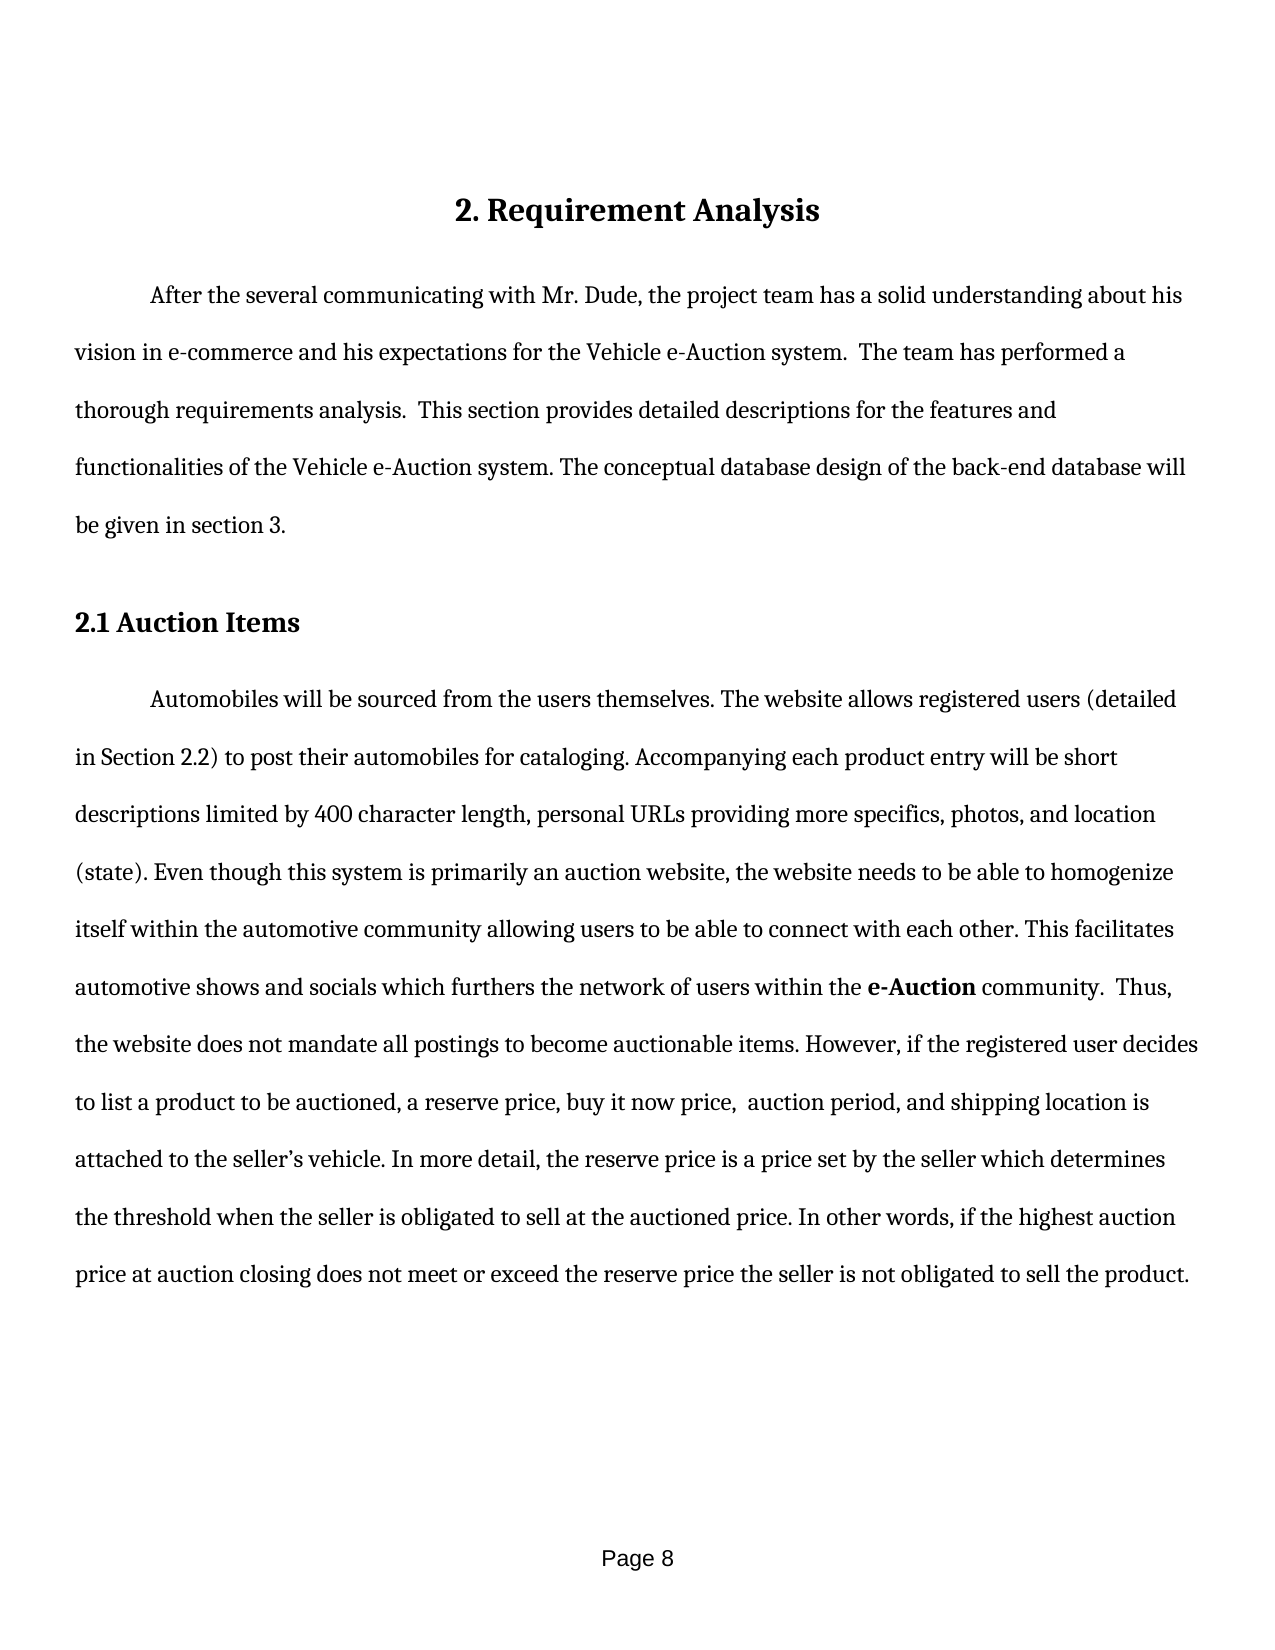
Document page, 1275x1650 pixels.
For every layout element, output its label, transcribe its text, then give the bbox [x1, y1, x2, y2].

subtitle 2.1 Auction Items [75, 606, 1200, 639]
text Automobiles will be sourced from the users themselves. The website allows registered users (detailed in Section 2.2) to post their automobiles for cataloging. Accompanying each product entry will be short descriptions limited by 400 character length, personal URLs providing more specifics, photos, and location (state). Even though this system is primarily an auction website, the website needs to be able to homogenize itself within the automotive community allowing users to be able to connect with each other. This facilitates automotive shows and socials which furthers the network of users within the e-Auction community. Thus, the website does not mandate all postings to become auctionable items. However, if the registered user decides to list a product to be auctioned, a reserve price, buy it now price, auction period, and shipping location is attached to the seller’s vehicle. In more detail, the reserve price is a price set by the seller which determines the threshold when the seller is obligated to sell at the auctioned price. In other words, if the highest auction price at auction closing does not meet or exceed the reserve price the seller is not obligated to sell the product. [75, 685, 1200, 1289]
subtitle 2. Requirement Analysis [75, 192, 1200, 230]
text After the several communicating with Mr. Dude, the project team has a solid understanding about his vision in e-commerce and his expectations for the Vehicle e-Auction system. The team has performed a thorough requirements analysis. This section provides detailed descriptions for the features and functionalities of the Vehicle e-Auction system. The conceptual database design of the back-end database will be given in section 3. [75, 281, 1200, 539]
